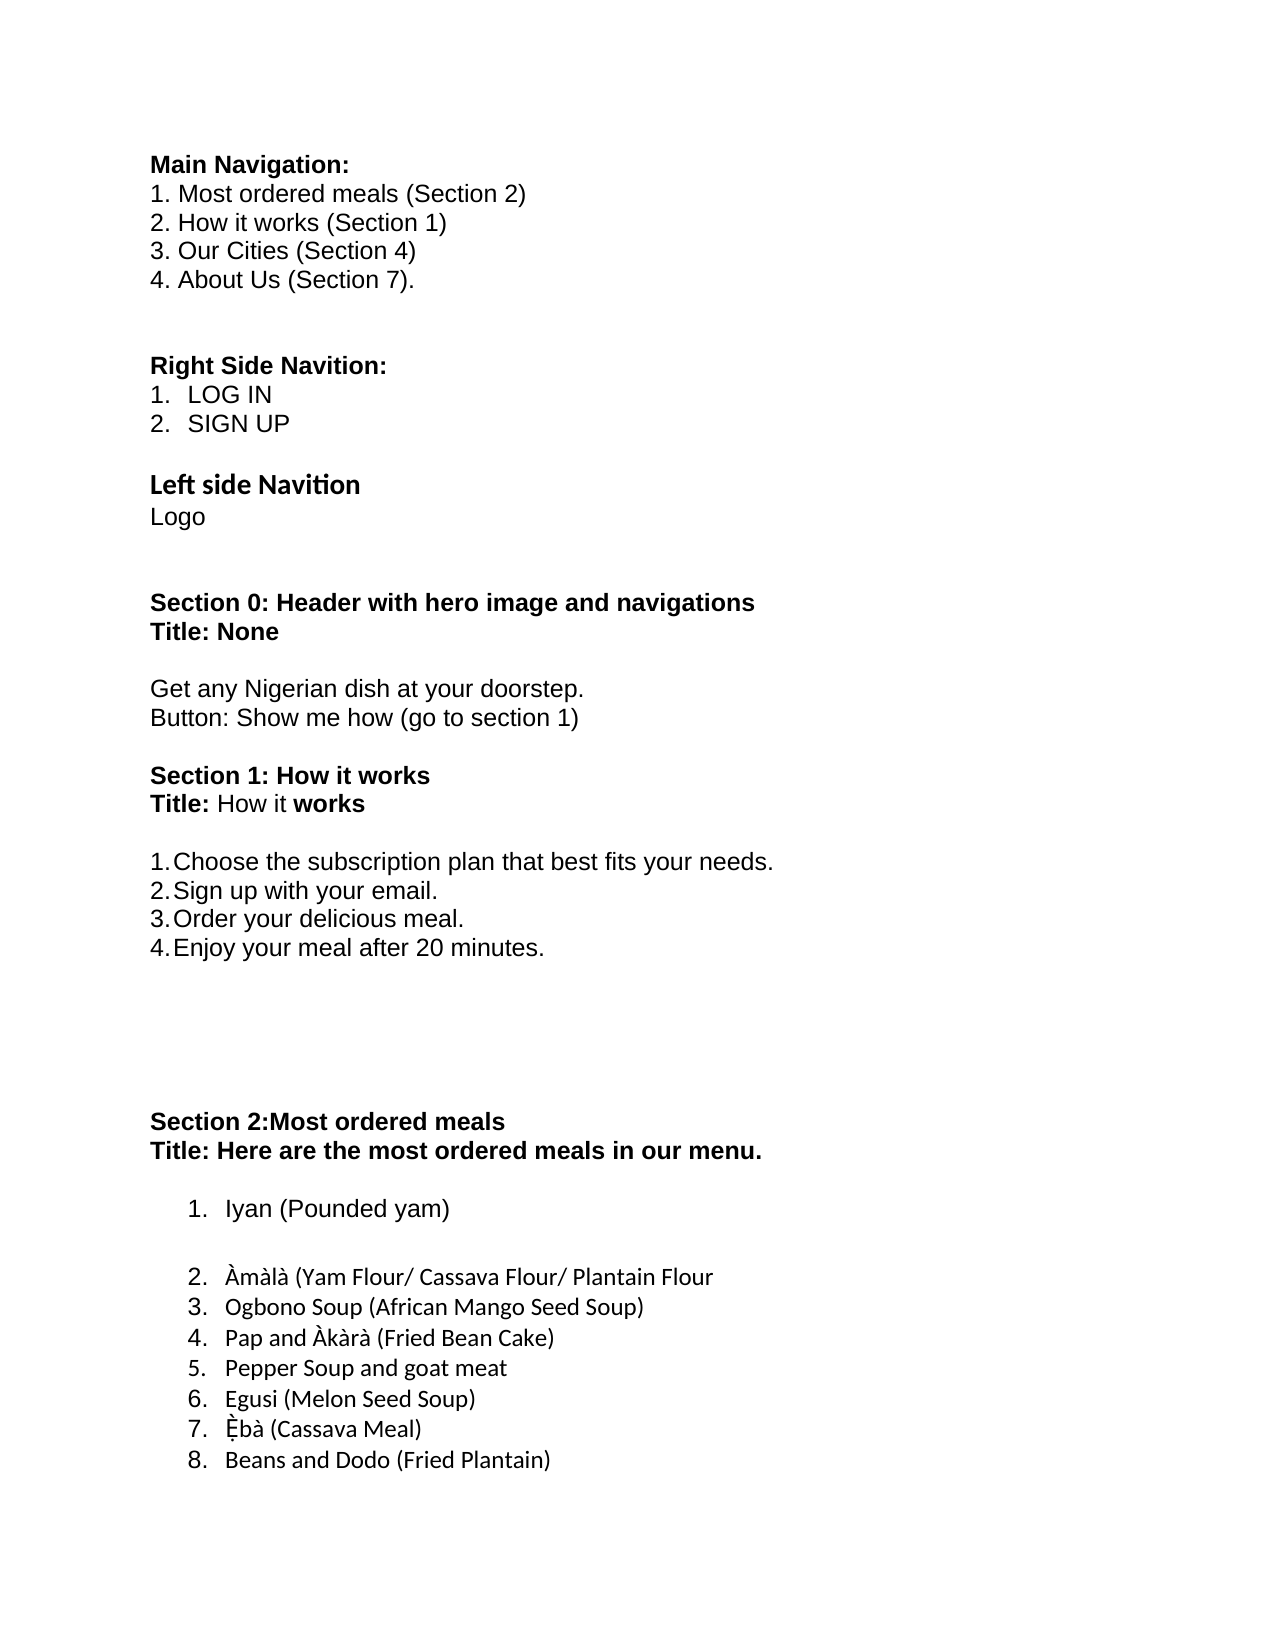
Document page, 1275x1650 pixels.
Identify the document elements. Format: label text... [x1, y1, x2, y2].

text Right Side Navition: [150, 351, 1125, 380]
list Àmàlà (Yam Flour/ Cassava Flour/ Plantain Flour [187, 1261, 1125, 1291]
text Title: How it works [150, 789, 1125, 818]
list Pepper Soup and goat meat [187, 1352, 1125, 1383]
text Main Navigation: [150, 150, 1125, 179]
list SIGN UP [150, 409, 1125, 437]
text 2. How it works (Section 1) [150, 207, 1125, 236]
text Left side Navition [150, 466, 1125, 502]
list Order your delicious meal. [150, 904, 1125, 933]
text Title: None [150, 617, 1125, 646]
text Section 0: Header with hero image and navigations [150, 588, 1125, 617]
list Sign up with your email. [150, 876, 1125, 904]
text Get any Nigerian dish at your doorstep. [150, 674, 1125, 703]
text Logo [150, 502, 1125, 531]
text 1. Most ordered meals (Section 2) [150, 179, 1125, 207]
list Iyan (Pounded yam) [187, 1194, 1125, 1222]
list Ogbono Soup (African Mango Seed Soup) [187, 1291, 1125, 1322]
list Pap and Àkàrà (Fried Bean Cake) [187, 1322, 1125, 1352]
list Ẹ̀bà (Cassava Meal) [187, 1413, 1125, 1444]
list LOG IN [150, 380, 1125, 409]
list Enjoy your meal after 20 minutes. [150, 933, 1125, 962]
text 3. Our Cities (Section 4) [150, 236, 1125, 265]
text Button: Show me how (go to section 1) [150, 703, 1125, 732]
list Beans and Dodo (Fried Plantain) [187, 1444, 1125, 1474]
list Egusi (Melon Seed Soup) [187, 1383, 1125, 1413]
list Choose the subscription plan that best fits your needs. [150, 847, 1125, 876]
text Title: Here are the most ordered meals in our menu. [150, 1136, 1125, 1165]
text Section 1: How it works [150, 761, 1125, 789]
text 4. About Us (Section 7). [150, 265, 1125, 294]
text Section 2:Most ordered meals [150, 1107, 1125, 1136]
